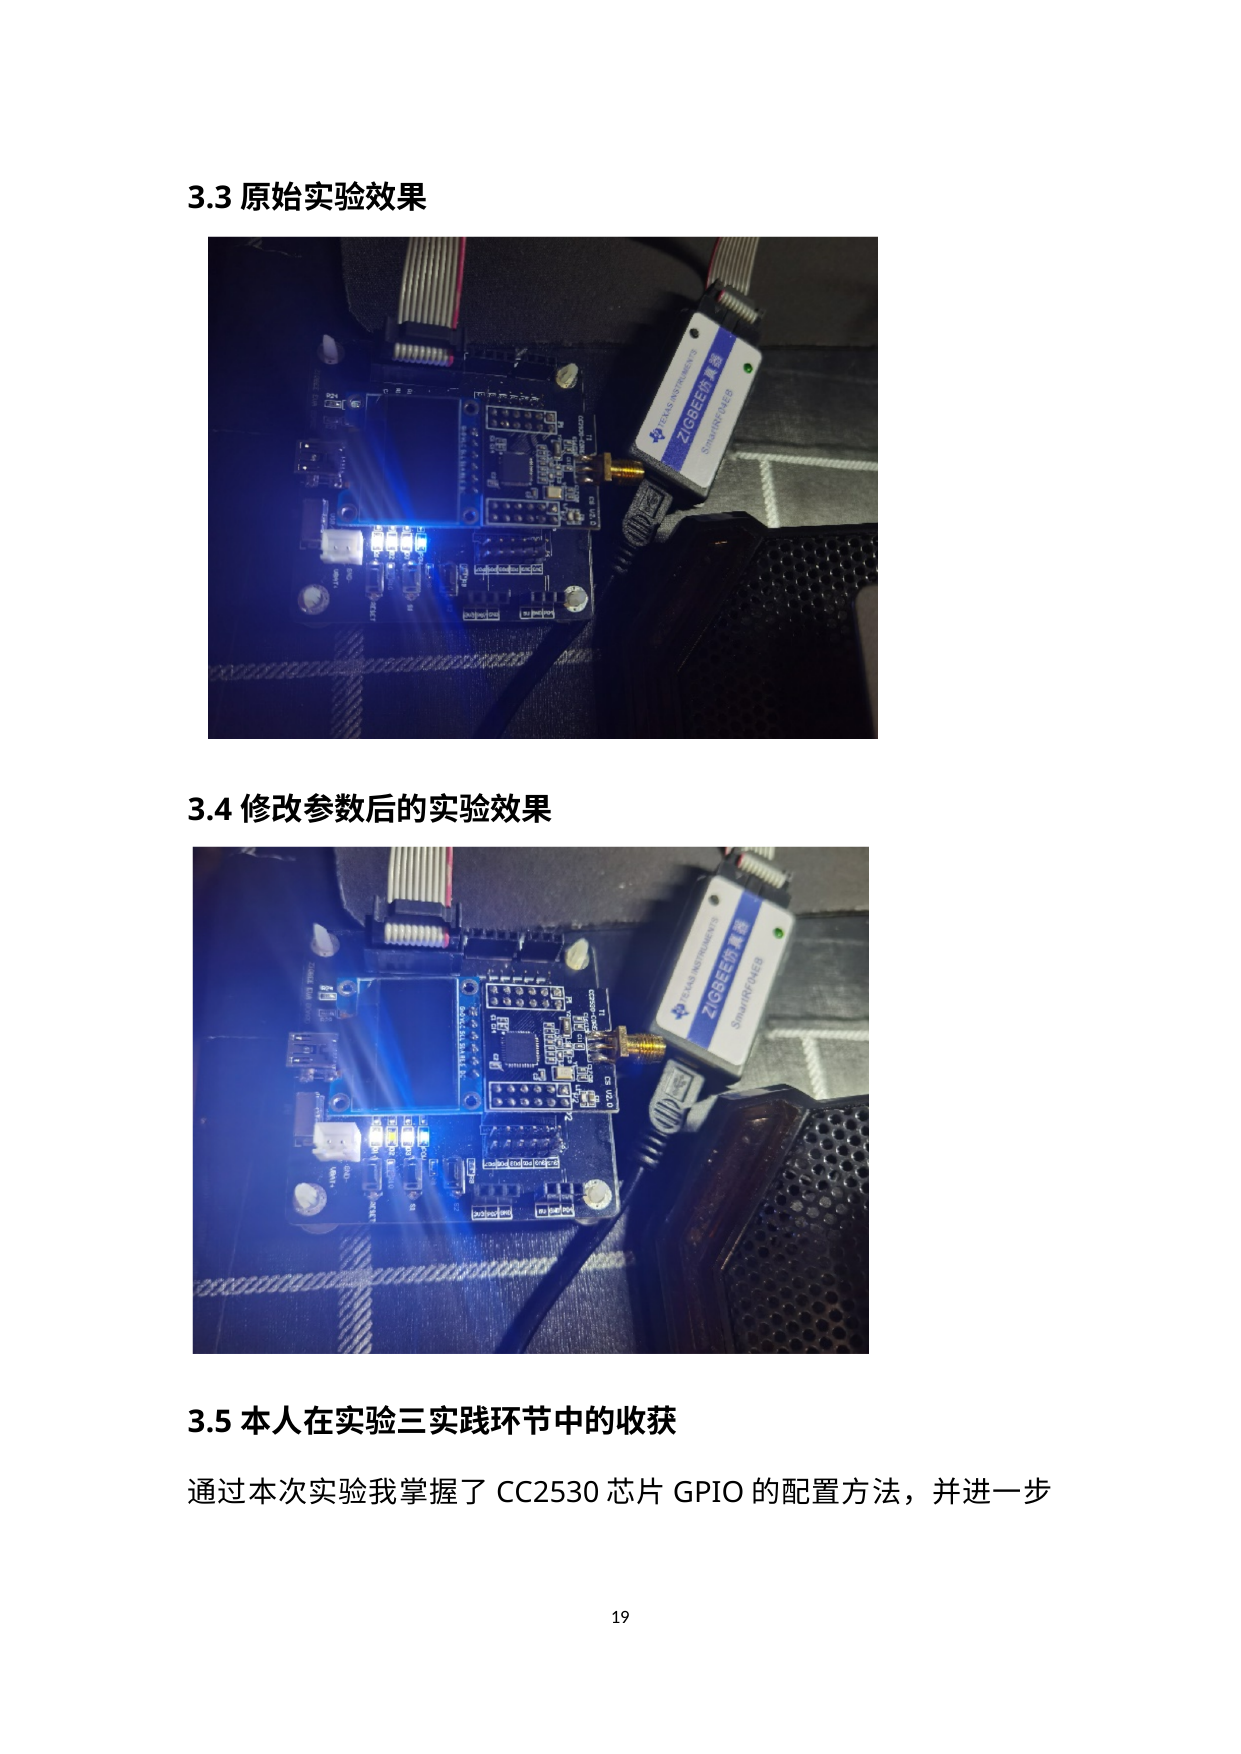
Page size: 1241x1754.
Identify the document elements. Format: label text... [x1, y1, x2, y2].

subtitle 3.3 原始实验效果 [187, 162, 1053, 227]
picture [208, 237, 877, 739]
picture [193, 847, 869, 1354]
subtitle 3.5 本人在实验三实践环节中的收获 [187, 1386, 1053, 1451]
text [187, 1458, 1053, 1523]
subtitle 3.4 修改参数后的实验效果 [187, 774, 1053, 839]
